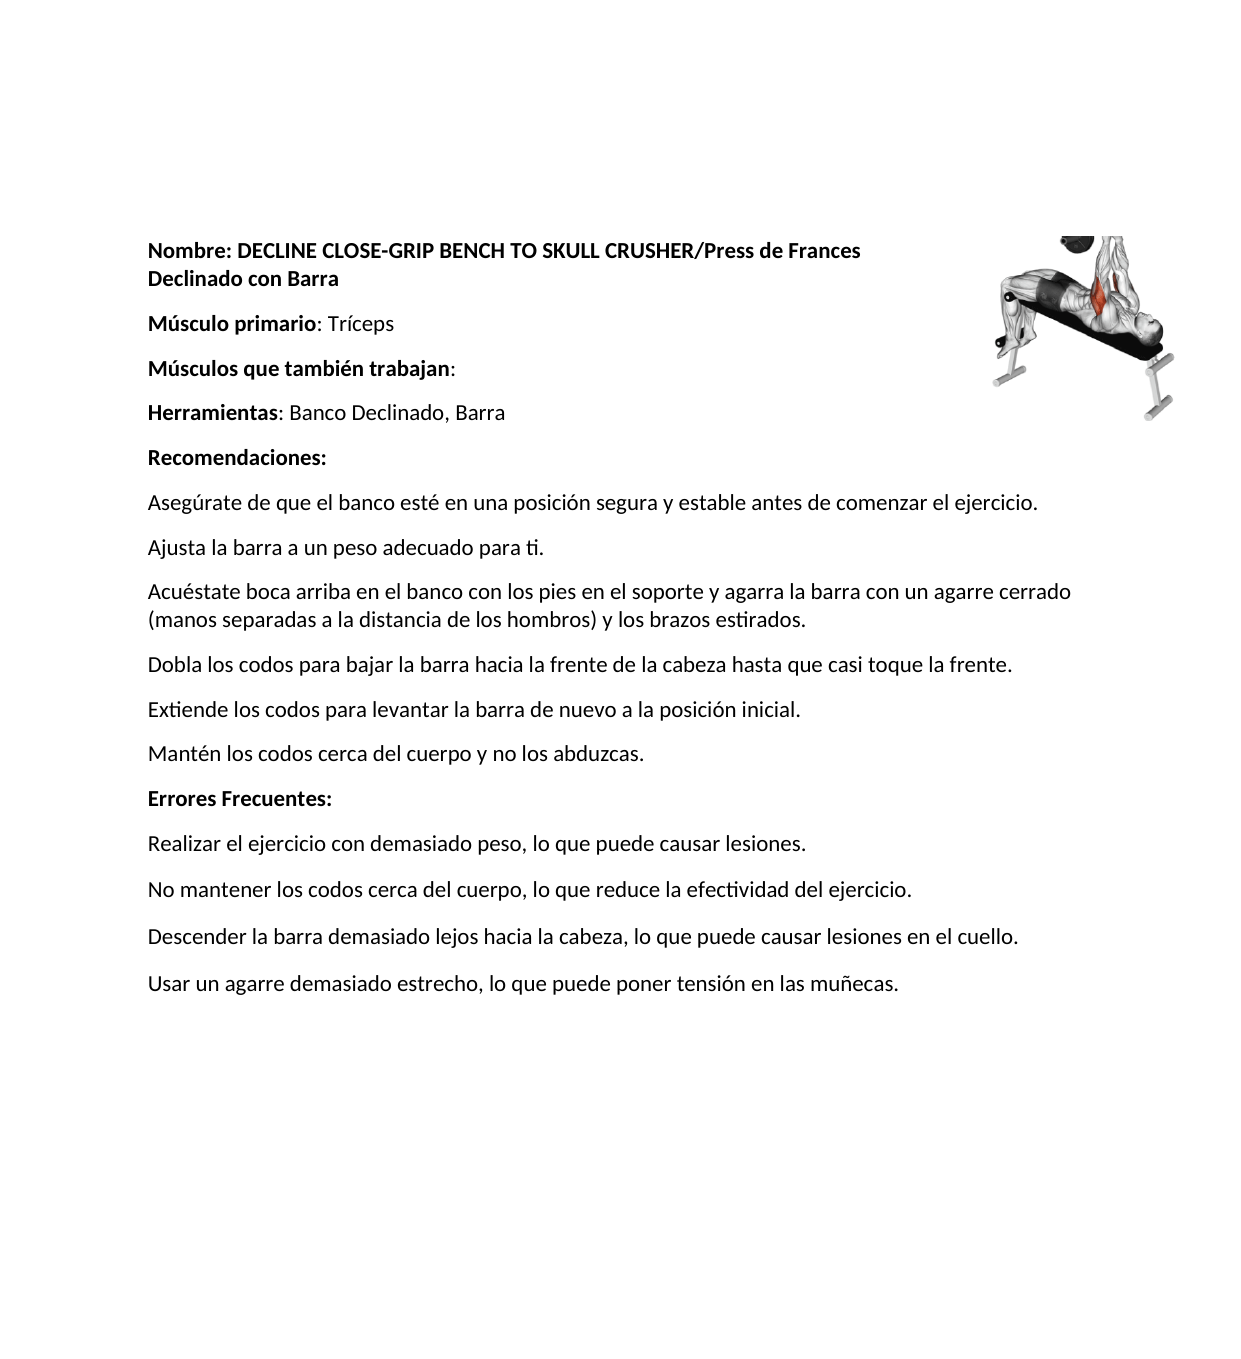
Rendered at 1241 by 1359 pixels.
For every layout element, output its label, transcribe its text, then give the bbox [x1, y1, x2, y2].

text Nombre: DECLINE CLOSE-GRIP BENCH TO SKULL CRUSHER/Press de Frances Declinado con Barra [148, 236, 965, 292]
text Recomendaciones: [148, 443, 1092, 471]
picture [965, 236, 1208, 421]
text Errores Frecuentes: [148, 784, 1092, 812]
text Mantén los codos cerca del cuerpo y no los abduzcas. [148, 739, 1092, 767]
text Realizar el ejercicio con demasiado peso, lo que puede causar lesiones. [148, 829, 1092, 857]
text Herramientas: Banco Declinado, Barra [148, 398, 1092, 427]
text Usar un agarre demasiado estrecho, lo que puede poner tensión en las muñecas. [148, 969, 1092, 997]
text Músculo primario: Tríceps [148, 309, 965, 337]
text Acuéstate boca arriba en el banco con los pies en el soporte y agarra la barra con un agarre cerrado (manos separadas a la distancia de los hombros) y los brazos estirados. [148, 577, 1092, 633]
text Ajusta la barra a un peso adecuado para ti. [148, 533, 1092, 561]
text Dobla los codos para bajar la barra hacia la frente de la cabeza hasta que casi toque la frente. [148, 650, 1092, 678]
text Asegúrate de que el banco esté en una posición segura y estable antes de comenzar el ejercicio. [148, 488, 1092, 516]
text Músculos que también trabajan: [148, 354, 965, 382]
text Extiende los codos para levantar la barra de nuevo a la posición inicial. [148, 695, 1092, 723]
text No mantener los codos cerca del cuerpo, lo que reduce la efectividad del ejercicio. [148, 876, 1092, 904]
text Descender la barra demasiado lejos hacia la cabeza, lo que puede causar lesiones en el cuello. [148, 922, 1092, 951]
